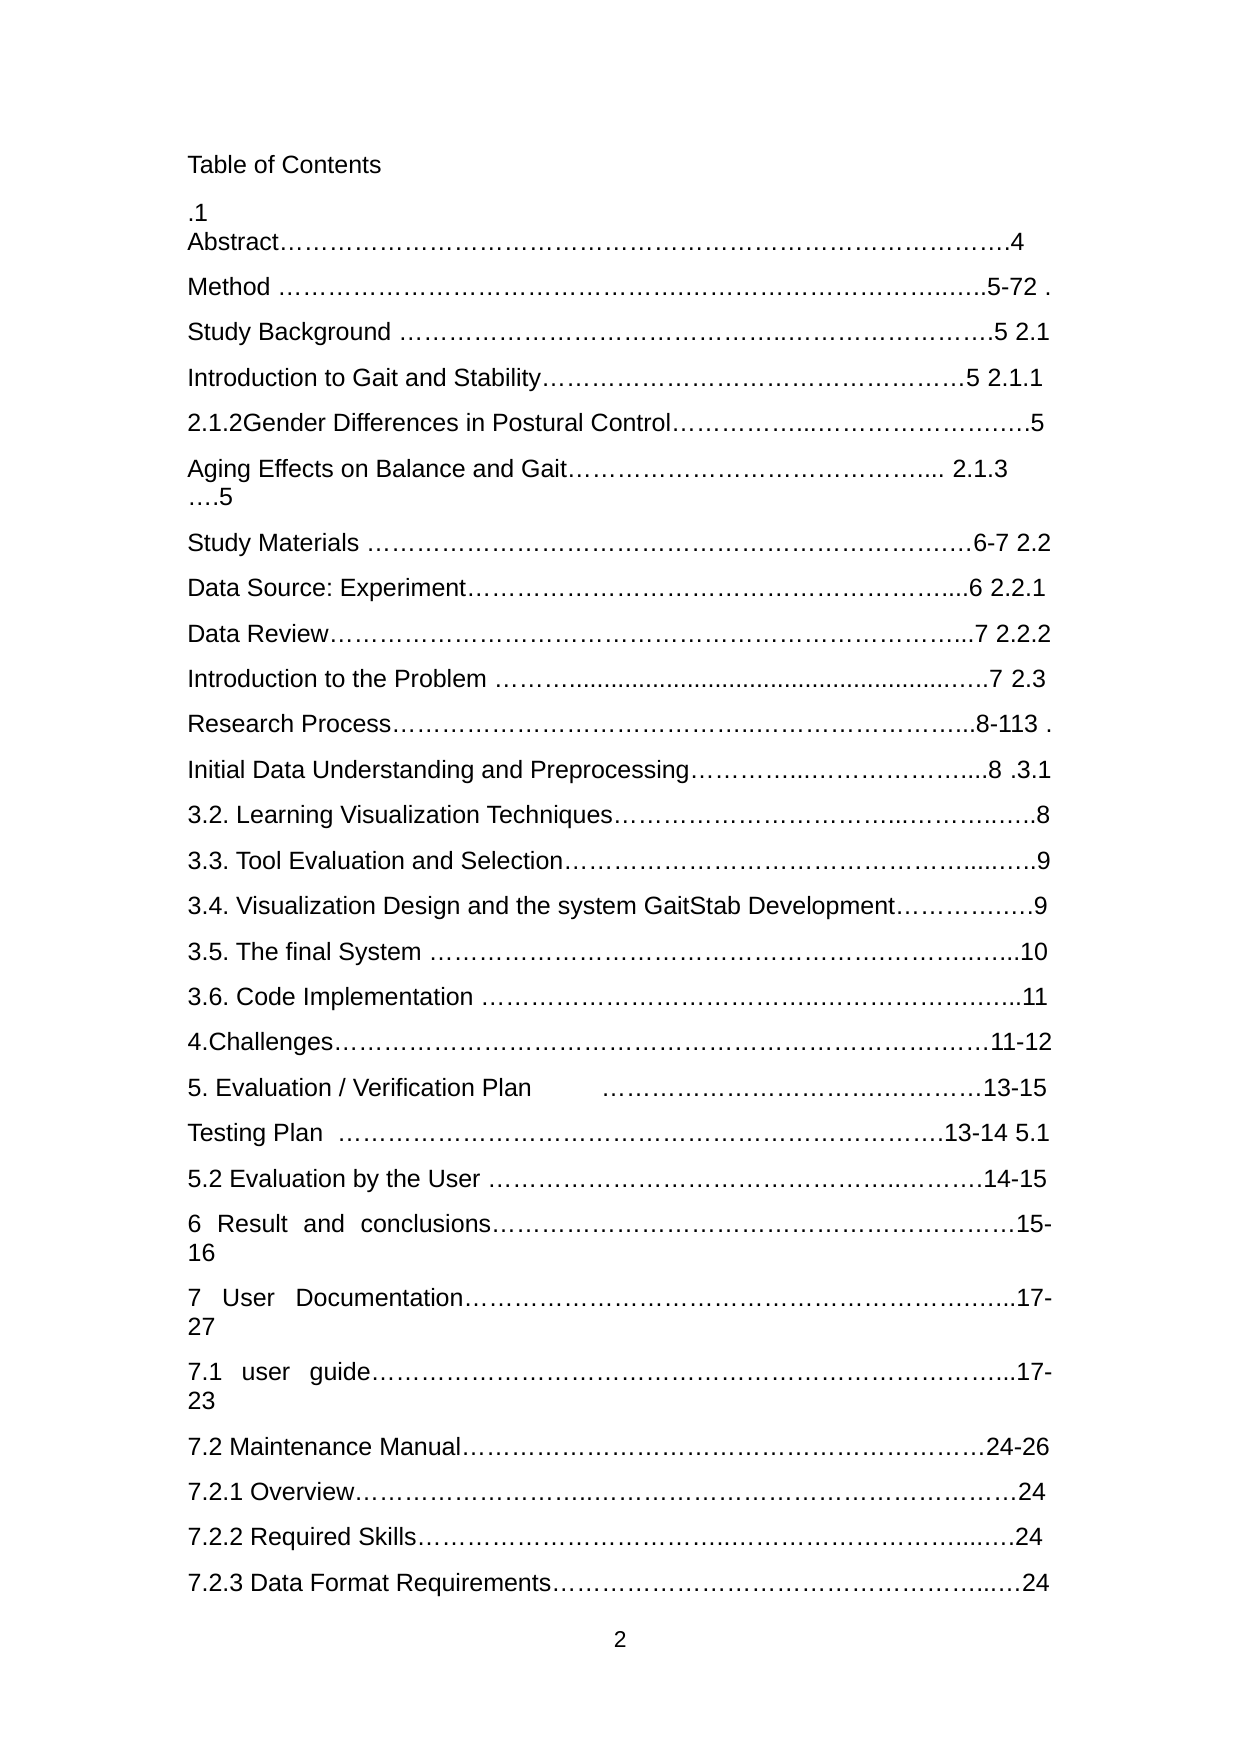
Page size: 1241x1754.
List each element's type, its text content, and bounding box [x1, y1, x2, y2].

text Table of Contents [187, 150, 1053, 179]
text 2.2.1 Data Source: Experiment…………………………………………………....6 [187, 573, 1053, 602]
text 7.2.3 Data Format Requirements……………………………………………...…24 [187, 1568, 1053, 1596]
text 7.1 user guide…………………………………………………………………...17-23 [187, 1357, 1053, 1415]
text 7.2.2 Required Skills………………………………..………………………....….24 [187, 1522, 1053, 1551]
text 2.1.3 Aging Effects on Balance and Gait……………………………………....….5 [187, 453, 1053, 511]
text 7.2.1 Overview………………………..……………………………………………24 [187, 1477, 1053, 1506]
text 5.1 Testing Plan ……………………………………………………………….13-14 [187, 1118, 1053, 1147]
text 3.5. The final System ……………………………………………….………..…...10 [187, 936, 1053, 965]
text 1. Abstract…………………………………………………………………………….4 [187, 198, 1053, 255]
text 7 User Documentation…………………………………………………….…...17-27 [187, 1283, 1053, 1341]
text 5. Evaluation / Verification Plan …………………………….…………13-15 [187, 1073, 1053, 1101]
text 2.1 Study Background ………………………………………..…………………….5 [187, 317, 1053, 346]
text 2.2.2 Data Review…………………………………………………………………...7 [187, 618, 1053, 647]
text 6 Result and conclusions………………………………………………………15-16 [187, 1209, 1053, 1266]
text 7.2 Maintenance Manual………………………………………………………24-26 [187, 1431, 1053, 1460]
text 3.2. Learning Visualization Techniques……………………………...………..…..8 [187, 800, 1053, 829]
text 2.1.2Gender Differences in Postural Control……………...………………….….5 [187, 408, 1053, 437]
text 5.2 Evaluation by the User …………………………………………..……….14-15 [187, 1163, 1053, 1192]
text 4.Challenges……………………………………………………………….……11-12 [187, 1027, 1053, 1056]
text . Research Process……………………………………..……………………...8-113 [187, 709, 1053, 738]
text 2.1.1 Introduction to Gait and Stability……………………………………………5 [187, 363, 1053, 391]
text 3.3. Tool Evaluation and Selection………………………………………….....…..9 [187, 846, 1053, 874]
text 2.3 Introduction to the Problem ……….......................................................…..7 [187, 664, 1053, 693]
text 3.1. Initial Data Understanding and Preprocessing…………...………………....8 [187, 755, 1053, 783]
text . Method ………………………………………….…………………………..…..5-72 [187, 272, 1053, 301]
text 3.4. Visualization Design and the system GaitStab Development………….….9 [187, 891, 1053, 920]
text 2.2 Study Materials …………………………………………………………….…6-7 [187, 528, 1053, 556]
text 3.6. Code Implementation …………………………………..……………….…...11 [187, 982, 1053, 1011]
